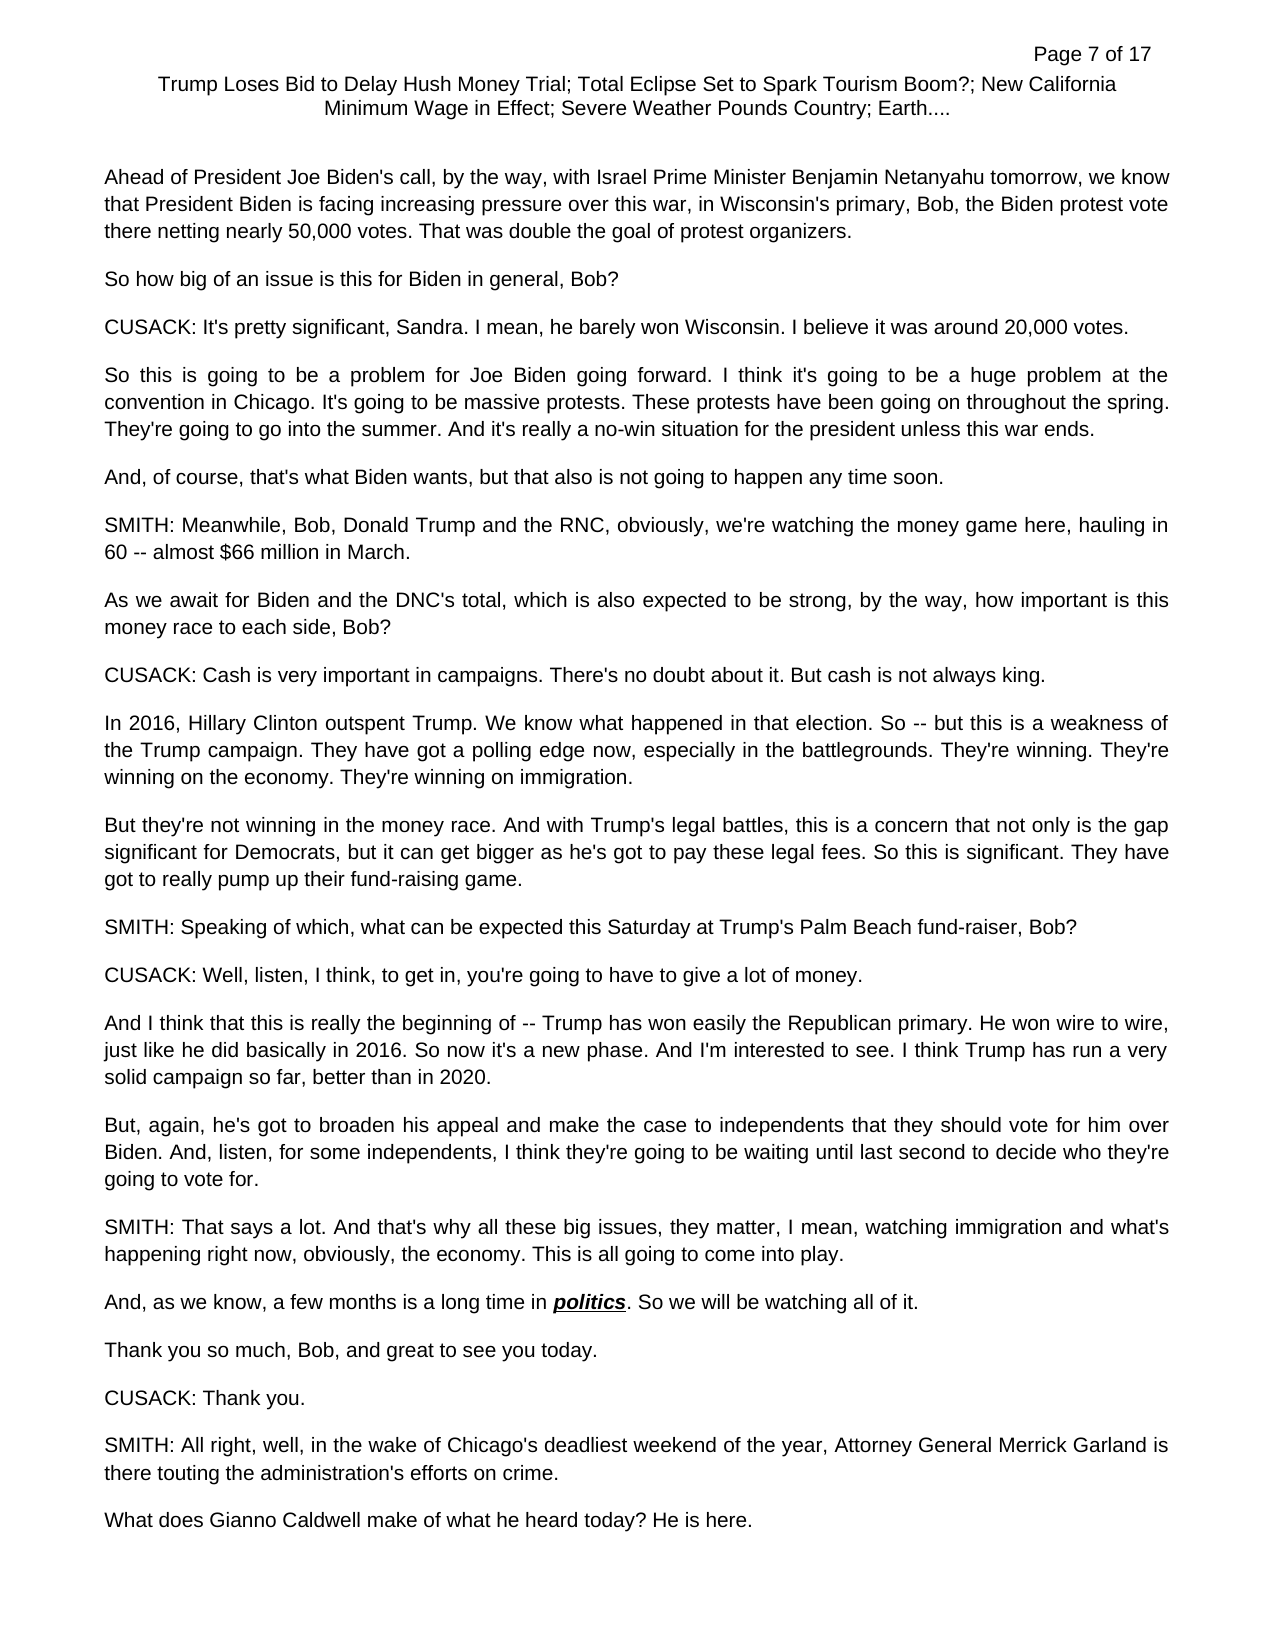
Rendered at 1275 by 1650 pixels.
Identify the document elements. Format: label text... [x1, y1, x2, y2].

text In 2016, Hillary Clinton outspent Trump. We know what happened in that election. So -- but this is a weakness of the Trump campaign. They have got a polling edge now, especially in the battlegrounds. They're winning. They're winning on the economy. They're winning on immigration. [104, 707, 1171, 788]
text Thank you so much, Bob, and great to see you today. [104, 1334, 1171, 1361]
text CUSACK: Thank you. [104, 1382, 1171, 1409]
text SMITH: Speaking of which, what can be expected this Saturday at Trump's Palm Beach fund-raiser, Bob? [104, 911, 1171, 938]
text As we await for Biden and the DNC's total, which is also expected to be strong, by the way, how important is this money race to each side, Bob? [104, 584, 1171, 638]
text And, as we know, a few months is a long time in politics. So we will be watching all of it. [104, 1286, 1171, 1313]
text CUSACK: Well, listen, I think, to get in, you're going to have to give a lot of money. [104, 959, 1171, 986]
text SMITH: That says a lot. And that's why all these big issues, they matter, I mean, watching immigration and what's happening right now, obviously, the economy. This is all going to come into play. [104, 1211, 1171, 1266]
text But, again, he's got to broaden his appeal and make the case to independents that they should vote for him over Biden. And, listen, for some independents, I think they're going to be waiting until last second to decide who they're going to vote for. [104, 1109, 1171, 1191]
text So this is going to be a problem for Joe Biden going forward. I think it's going to be a huge problem at the convention in Chicago. It's going to be massive protests. These protests have been going on throughout the spring. They're going to go into the summer. And it's really a no-win situation for the president unless this war ends. [104, 359, 1171, 441]
text And, of course, that's what Biden wants, but that also is not going to happen any time soon. [104, 461, 1171, 488]
text Ahead of President Joe Biden's call, by the way, with Israel Prime Minister Benjamin Netanyahu tomorrow, we know that President Biden is facing increasing pressure over this war, in Wisconsin's primary, Bob, the Biden protest vote there netting nearly 50,000 votes. That was double the goal of protest organizers. [104, 161, 1171, 243]
text What does Gianno Caldwell make of what he heard today? He is here. [104, 1505, 1171, 1532]
text CUSACK: Cash is very important in campaigns. There's no doubt about it. But cash is not always king. [104, 659, 1171, 686]
text But they're not winning in the money race. And with Trump's legal battles, this is a concern that not only is the gap significant for Democrats, but it can get bigger as he's got to pay these legal fees. So this is significant. They have got to really pump up their fund-raising game. [104, 809, 1171, 891]
text SMITH: Meanwhile, Bob, Donald Trump and the RNC, obviously, we're watching the money game here, hauling in 60 -- almost $66 million in March. [104, 509, 1171, 563]
text So how big of an issue is this for Biden in general, Bob? [104, 263, 1171, 291]
text SMITH: All right, well, in the wake of Chicago's deadliest weekend of the year, Attorney General Merrick Garland is there touting the administration's efforts on crime. [104, 1430, 1171, 1484]
text CUSACK: It's pretty significant, Sandra. I mean, he barely won Wisconsin. I believe it was around 20,000 votes. [104, 311, 1171, 338]
text And I think that this is really the beginning of -- Trump has won easily the Republican primary. He won wire to wire, just like he did basically in 2016. So now it's a new phase. And I'm interested to see. I think Trump has run a very solid campaign so far, better than in 2020. [104, 1007, 1171, 1088]
